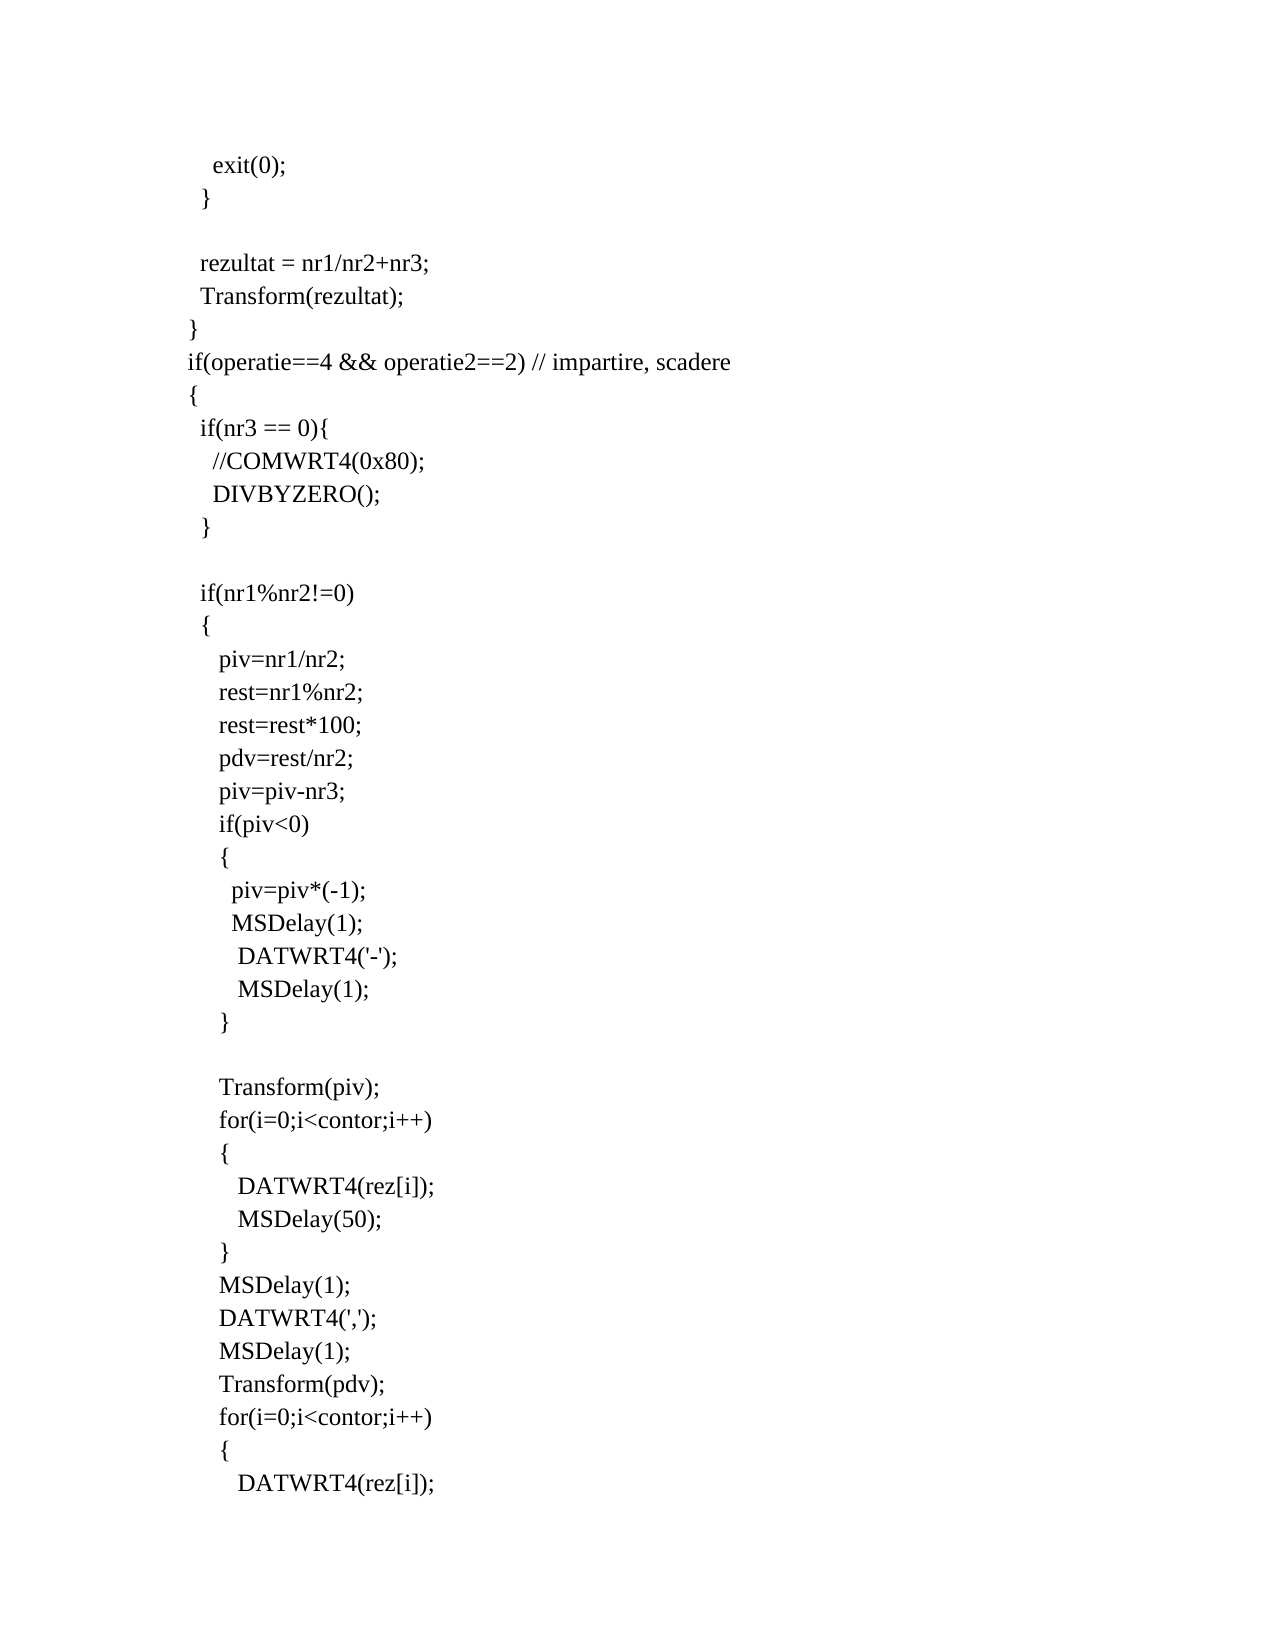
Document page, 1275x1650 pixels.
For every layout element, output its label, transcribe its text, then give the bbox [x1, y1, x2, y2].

text if(nr1%nr2!=0) [150, 578, 1125, 606]
text //COMWRT4(0x80); [150, 446, 1125, 475]
text for(i=0;i<contor;i++) [150, 1402, 1125, 1431]
text DATWRT4(rez[i]); [150, 1468, 1125, 1497]
text piv=piv*(-1); [150, 875, 1125, 903]
text for(i=0;i<contor;i++) [150, 1105, 1125, 1134]
text { [150, 1138, 1125, 1167]
text rest=nr1%nr2; [150, 677, 1125, 705]
text piv=piv-nr3; [150, 776, 1125, 804]
text rezultat = nr1/nr2+nr3; [150, 248, 1125, 277]
text DATWRT4('-'); [150, 941, 1125, 969]
text MSDelay(50); [150, 1204, 1125, 1233]
text Transform(rezultat); [150, 281, 1125, 310]
text pdv=rest/nr2; [150, 743, 1125, 771]
text MSDelay(1); [150, 974, 1125, 1003]
text if(piv<0) [150, 809, 1125, 837]
text MSDelay(1); [150, 908, 1125, 937]
text { [150, 611, 1125, 639]
text { [150, 380, 1125, 409]
text } [150, 183, 1125, 212]
text if(operatie==4 && operatie2==2) // impartire, scadere [150, 347, 1125, 376]
text piv=nr1/nr2; [150, 644, 1125, 672]
text DATWRT4(','); [150, 1303, 1125, 1332]
text } [150, 1237, 1125, 1266]
text MSDelay(1); [150, 1270, 1125, 1299]
text } [150, 512, 1125, 541]
text DATWRT4(rez[i]); [150, 1171, 1125, 1200]
text Transform(pdv); [150, 1369, 1125, 1398]
text MSDelay(1); [150, 1336, 1125, 1365]
text exit(0); [150, 150, 1125, 179]
text { [150, 842, 1125, 871]
text Transform(piv); [150, 1072, 1125, 1101]
text if(nr3 == 0){ [150, 413, 1125, 442]
text } [150, 1007, 1125, 1036]
text rest=rest*100; [150, 710, 1125, 738]
text DIVBYZERO(); [150, 479, 1125, 508]
text } [150, 314, 1125, 343]
text { [150, 1435, 1125, 1464]
